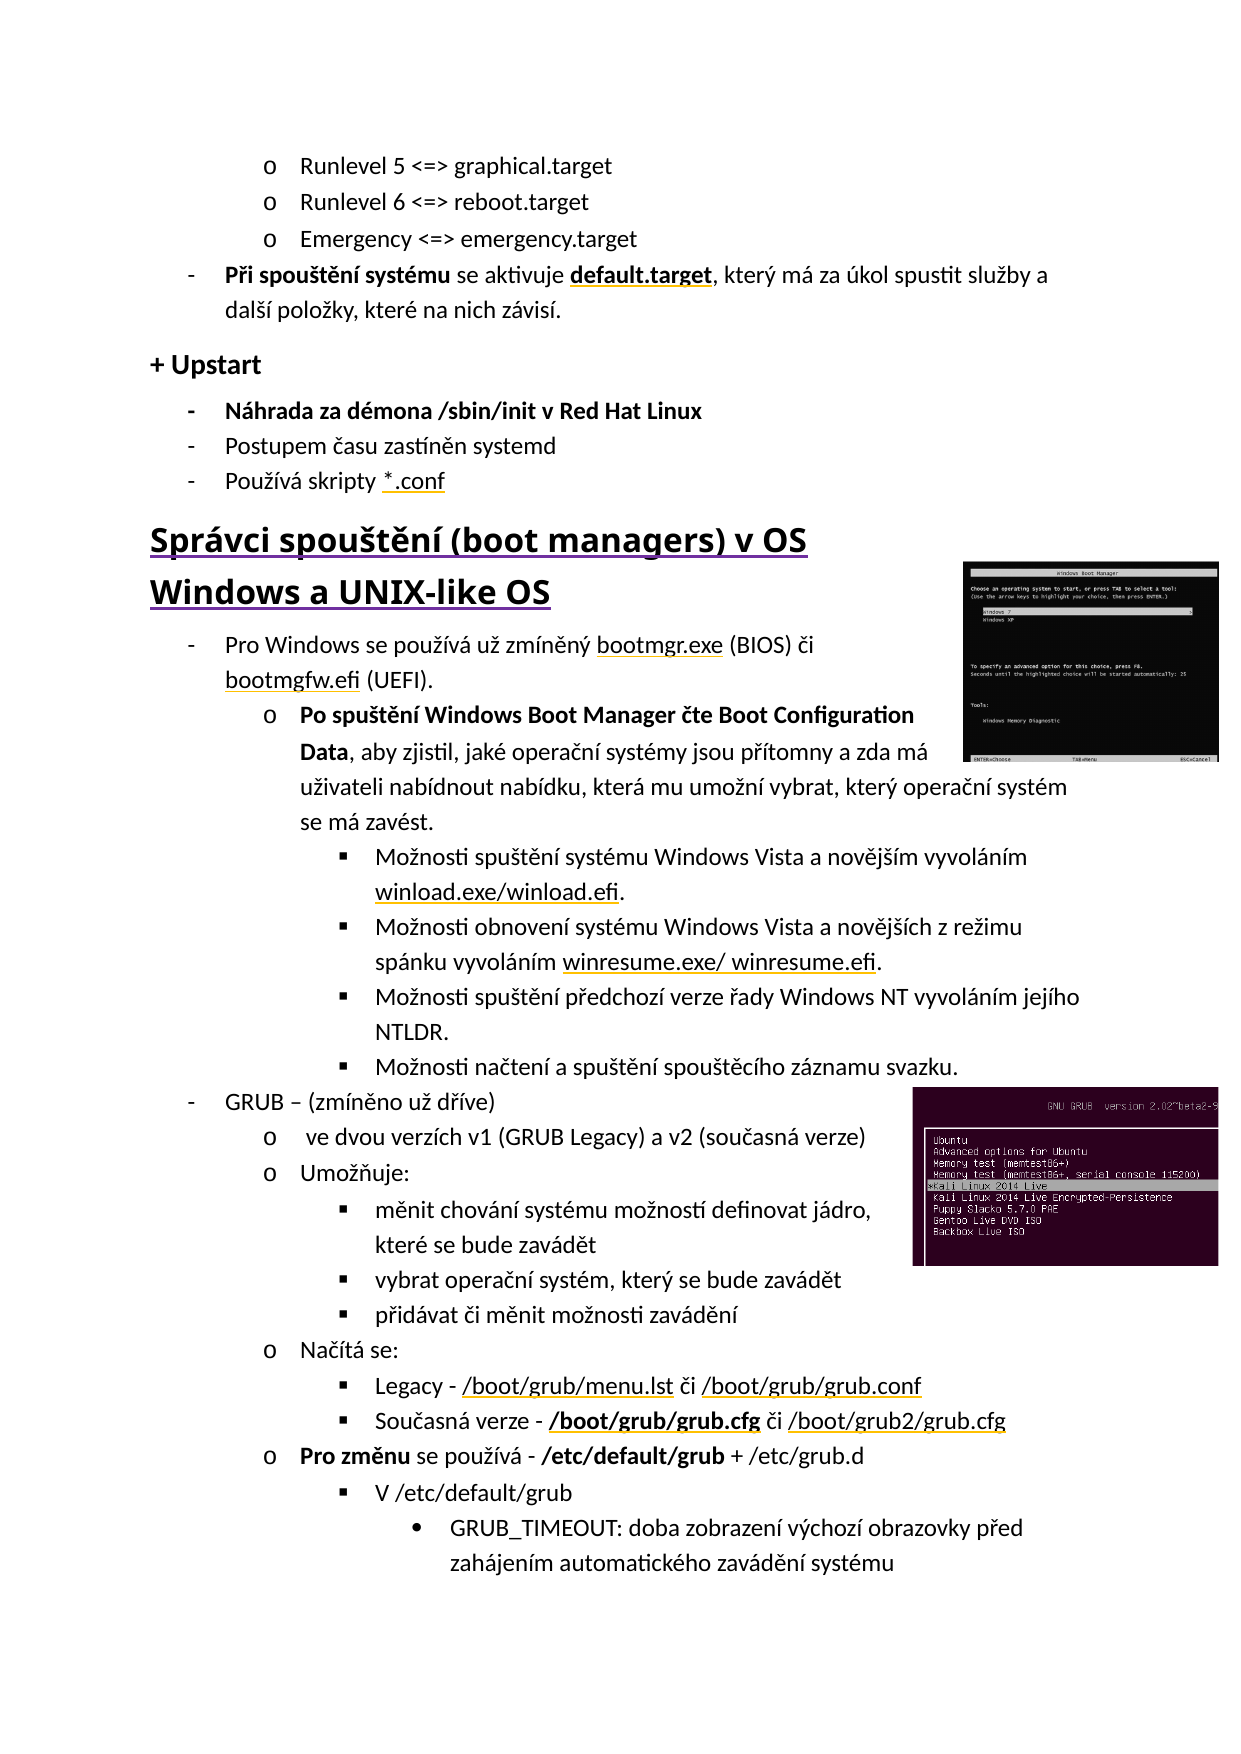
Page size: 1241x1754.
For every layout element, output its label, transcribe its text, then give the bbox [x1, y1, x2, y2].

list GRUB – (zmíněno už dříve) [187, 1086, 1090, 1116]
subtitle + Upstart [150, 346, 1090, 382]
list Současná verze - /boot/grub/grub.cfg či /boot/grub2/grub.cfg [337, 1405, 1090, 1436]
list Náhrada za démona /sbin/init v Red Hat Linux [187, 395, 1090, 426]
picture [963, 561, 1219, 762]
list Runlevel 5 <=> graphical.target [262, 150, 1090, 182]
list Možnosti spuštění systému Windows Vista a novějším vyvoláním winload.exe/winload.efi. [337, 841, 1090, 906]
list Možnosti obnovení systému Windows Vista a novějších z režimu spánku vyvoláním winresume.exe/ winresume.efi. [337, 911, 1090, 976]
list Používá skripty *.conf [187, 465, 1090, 496]
list Možnosti načtení a spuštění spouštěcího záznamu svazku. [337, 1051, 1090, 1081]
list měnit chování systému možností definovat jádro, které se bude zavádět [337, 1194, 1090, 1259]
list přidávat či měnit možnosti zavádění [337, 1299, 1090, 1329]
list Runlevel 6 <=> reboot.target [262, 186, 1090, 218]
list Načítá se: [262, 1334, 1090, 1366]
list Postupem času zastíněn systemd [187, 430, 1090, 461]
list Legacy - /boot/grub/menu.lst či /boot/grub/grub.conf [337, 1370, 1090, 1401]
list vybrat operační systém, který se bude zavádět [337, 1264, 1090, 1294]
list Pro Windows se používá už zmíněný bootmgr.exe (BIOS) či bootmgfw.efi (UEFI). [187, 630, 963, 695]
list GRUB_TIMEOUT: doba zobrazení výchozí obrazovky před zahájením automatického zavádění systému [412, 1512, 1090, 1577]
list Emergency <=> emergency.target [262, 223, 1090, 255]
list Možnosti spuštění předchozí verze řady Windows NT vyvoláním jejího NTLDR. [337, 981, 1090, 1046]
list Po spuštění Windows Boot Manager čte Boot Configuration Data, aby zjistil, jaké operační systémy jsou přítomny a zda má uživateli nabídnout nabídku, která mu umožní vybrat, který operační systém se má zavést. [262, 700, 1090, 836]
list V /etc/default/grub [337, 1477, 1090, 1507]
list Při spouštění systému se aktivuje default.target, který má za úkol spustit služby a další položky, které na nich závisí. [187, 259, 1090, 325]
list ve dvou verzích v1 (GRUB Legacy) a v2 (současná verze) [262, 1121, 1090, 1153]
list Pro změnu se používá - /etc/default/grub + /etc/grub.d [262, 1440, 1090, 1472]
text Správci spouštění (boot managers) v OS Windows a UNIX-like OS [150, 517, 1090, 614]
list Umožňuje: [262, 1157, 1090, 1189]
